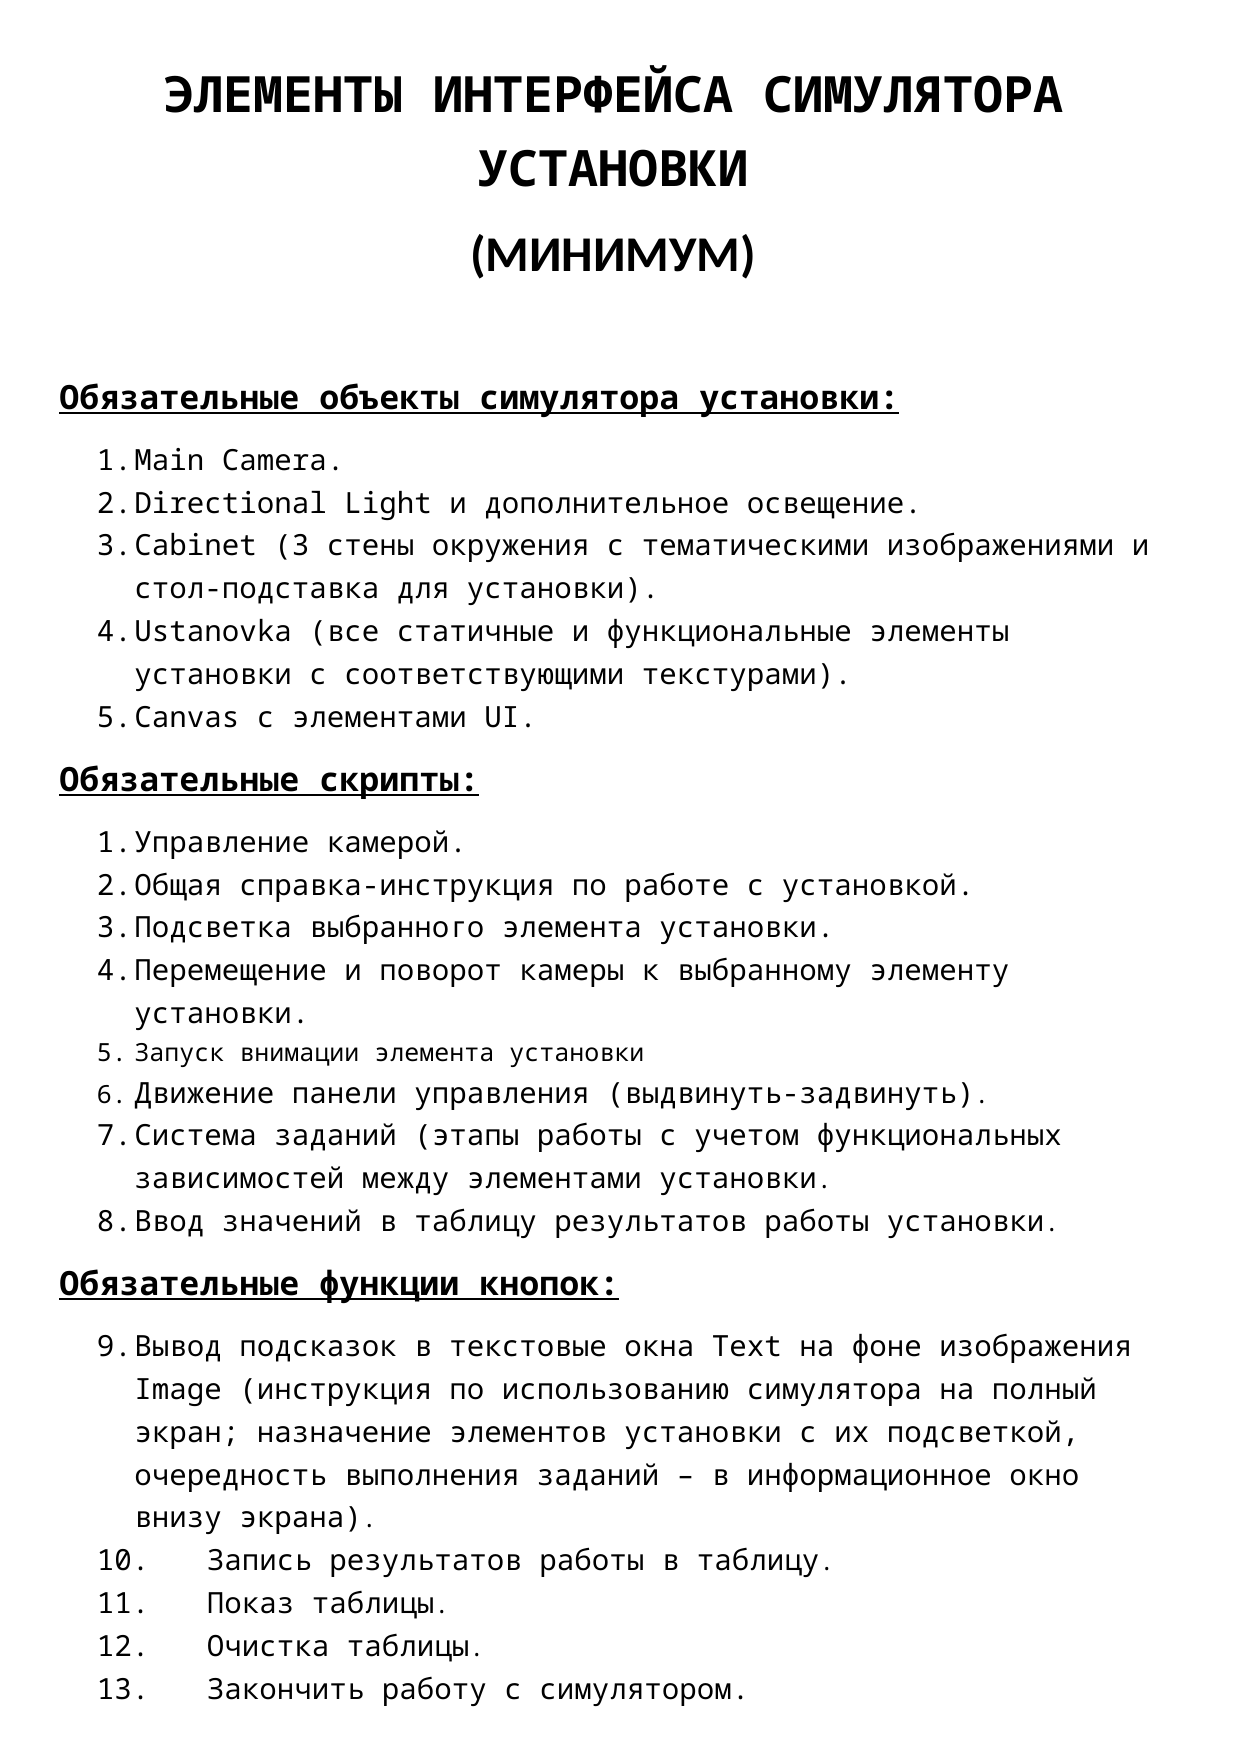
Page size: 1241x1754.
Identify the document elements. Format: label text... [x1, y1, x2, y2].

list Общая справка-инструкция по работе с установкой. [97, 864, 1167, 903]
list Ustanovka (все статичные и функциональные элементы установки с соответствующими текстурами). [97, 610, 1167, 693]
list Canvas с элементами UI. [97, 696, 1167, 736]
list Cabinet (3 стены окружения с тематическими изображениями и стол-подставка для установки). [97, 525, 1167, 607]
list Directional Light и дополнительное освещение. [97, 482, 1167, 522]
text Обязательные скрипты: [59, 755, 1167, 801]
list Main Camera. [97, 439, 1167, 479]
list Очистка таблицы. [97, 1625, 1167, 1665]
list Подсветка выбранного элемента установки. [97, 907, 1167, 946]
text (МИНИМУМ) [59, 223, 1167, 284]
list Система заданий (этапы работы с учетом функциональных зависимостей между элементами установки. [97, 1115, 1167, 1197]
list Закончить работу с симулятором. [97, 1668, 1167, 1708]
list Запуск внимации элемента установки [97, 1035, 1167, 1069]
list Ввод значений в таблицу результатов работы установки. [97, 1200, 1167, 1240]
text Обязательные объекты симулятора установки: [59, 373, 1167, 419]
list Запись результатов работы в таблицу. [97, 1539, 1167, 1579]
list Управление камерой. [97, 821, 1167, 861]
list Перемещение и поворот камеры к выбранному элементу установки. [97, 949, 1167, 1032]
text ЭЛЕМЕНТЫ ИНТЕРФЕЙСА СИМУЛЯТОРА УСТАНОВКИ [59, 59, 1167, 201]
list Движение панели управления (выдвинуть-задвинуть). [97, 1072, 1167, 1112]
list Вывод подсказок в текстовые окна Text на фоне изображения Image (инструкция по использованию симулятора на полный экран; назначение элементов установки с их подсветкой, очередность выполнения заданий – в информационное окно внизу экрана). [97, 1325, 1167, 1536]
list Показ таблицы. [97, 1582, 1167, 1622]
text Обязательные функции кнопок: [59, 1260, 1167, 1305]
